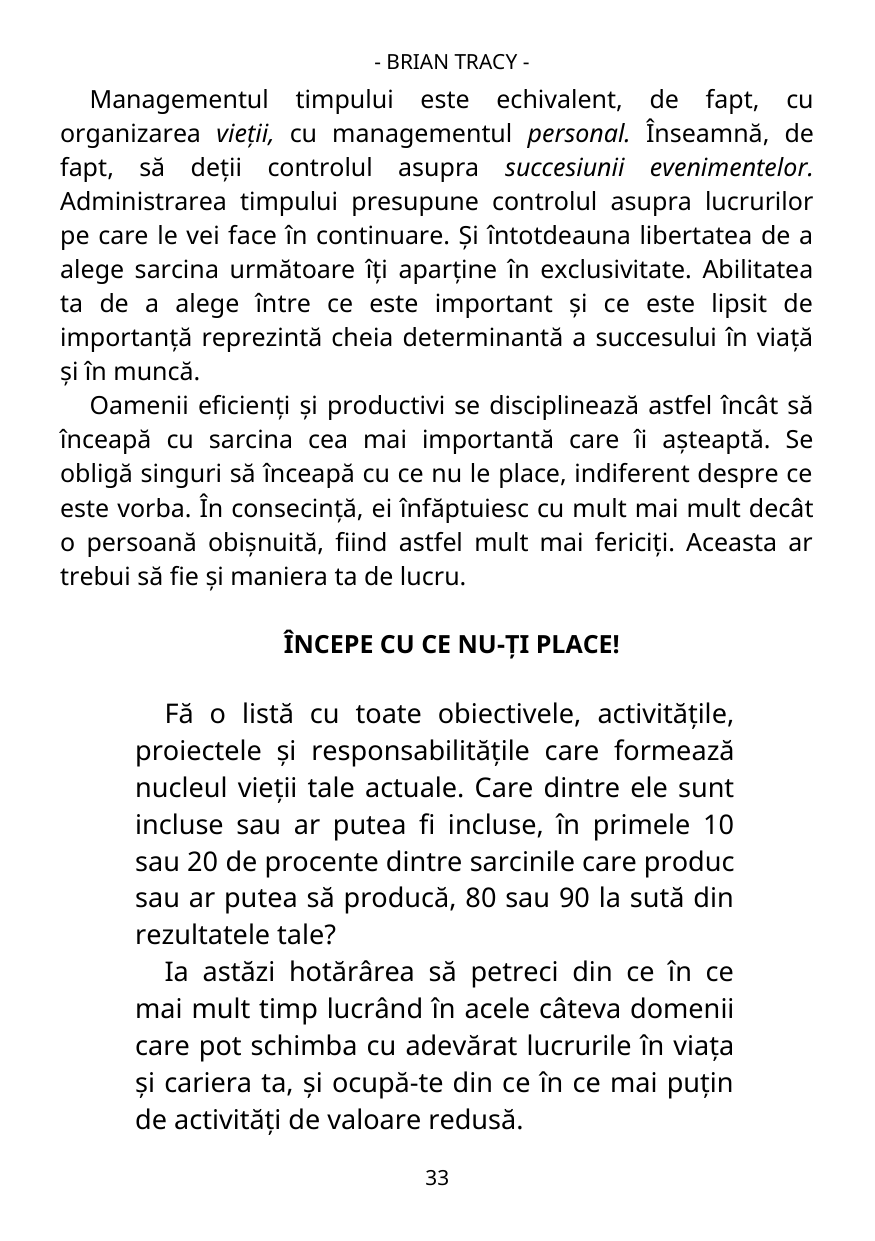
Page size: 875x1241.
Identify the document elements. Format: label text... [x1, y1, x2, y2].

text Managementul timpului este echivalent, de fapt, cu organizarea vieţii, cu managementul personal. Înseamnă, de fapt, să deţii controlul asupra succesiunii evenimentelor. Administrarea timpului presupune controlul asupra lucrurilor pe care le vei face în continuare. Şi întotdeauna libertatea de a alege sarcina următoare îţi aparţine în exclusivitate. Abilitatea ta de a alege între ce este important şi ce este lipsit de importanţă reprezintă cheia determinantă a succesului în viaţă şi în muncă. [60, 81, 814, 388]
text Fă o listă cu toate obiectivele, activităţile, proiectele şi responsabilităţile care formează nucleul vieţii tale actuale. Care dintre ele sunt incluse sau ar putea fi incluse, în primele 10 sau 20 de procente dintre sarcinile care produc sau ar putea să producă, 80 sau 90 la sută din rezultatele tale? [135, 694, 735, 953]
text Ia astăzi hotărârea să petreci din ce în ce mai mult timp lucrând în acele câteva domenii care pot schimba cu adevărat lucrurile în viaţa şi cariera ta, şi ocupă-te din ce în ce mai puţin de activităţi de valoare redusă. [135, 953, 735, 1137]
text Oamenii eficienţi şi productivi se disciplinează astfel încât să înceapă cu sarcina cea mai importantă care îi aşteaptă. Se obligă singuri să înceapă cu ce nu le place, indiferent despre ce este vorba. În consecinţă, ei înfăptuiesc cu mult mai mult decât o persoană obişnuită, fiind astfel mult mai fericiţi. Aceasta ar trebui să fie şi maniera ta de lucru. [60, 388, 814, 592]
text ÎNCEPE CU CE NU-ŢI PLACE! [60, 626, 814, 661]
